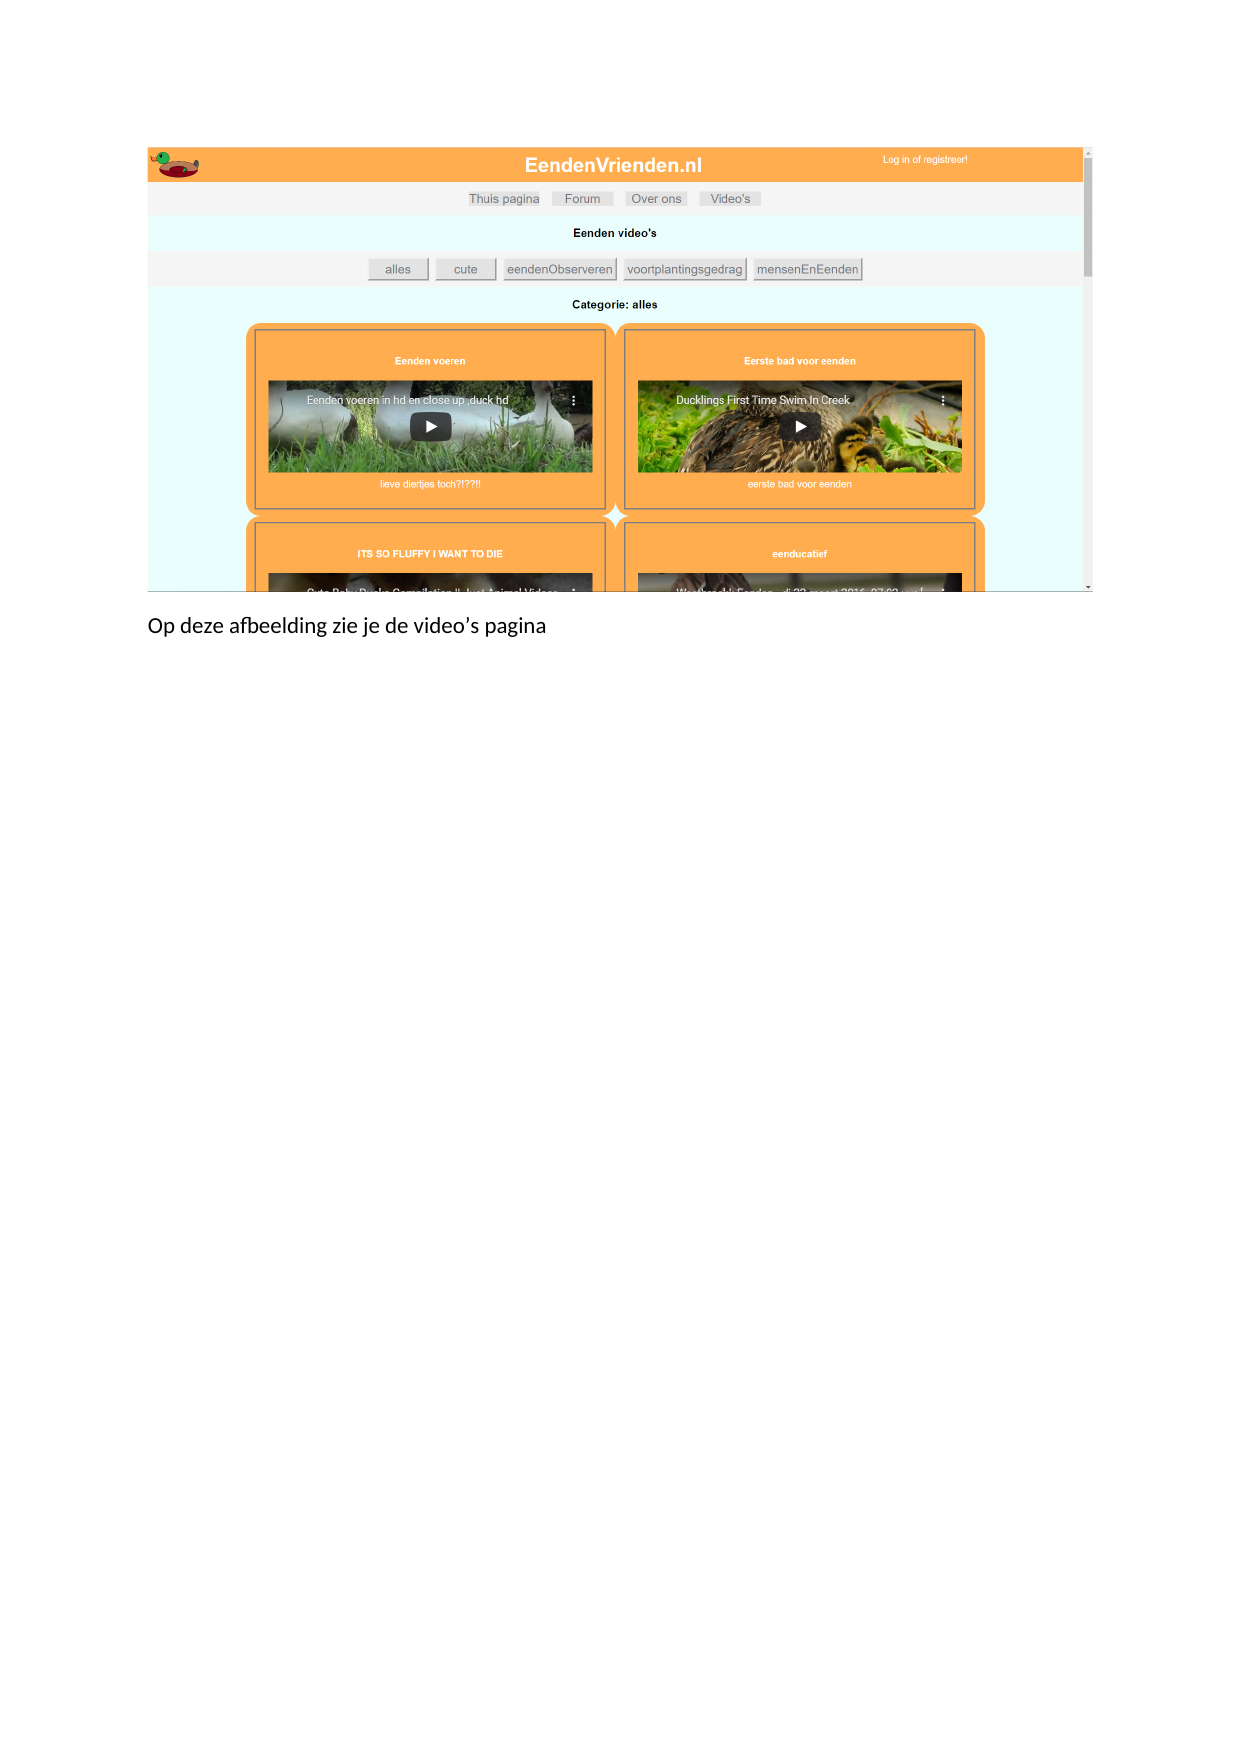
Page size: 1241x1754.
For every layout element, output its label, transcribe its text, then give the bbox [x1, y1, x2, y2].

text Op deze afbeelding zie je de video’s pagina [148, 611, 1093, 639]
picture [147, 147, 1093, 592]
